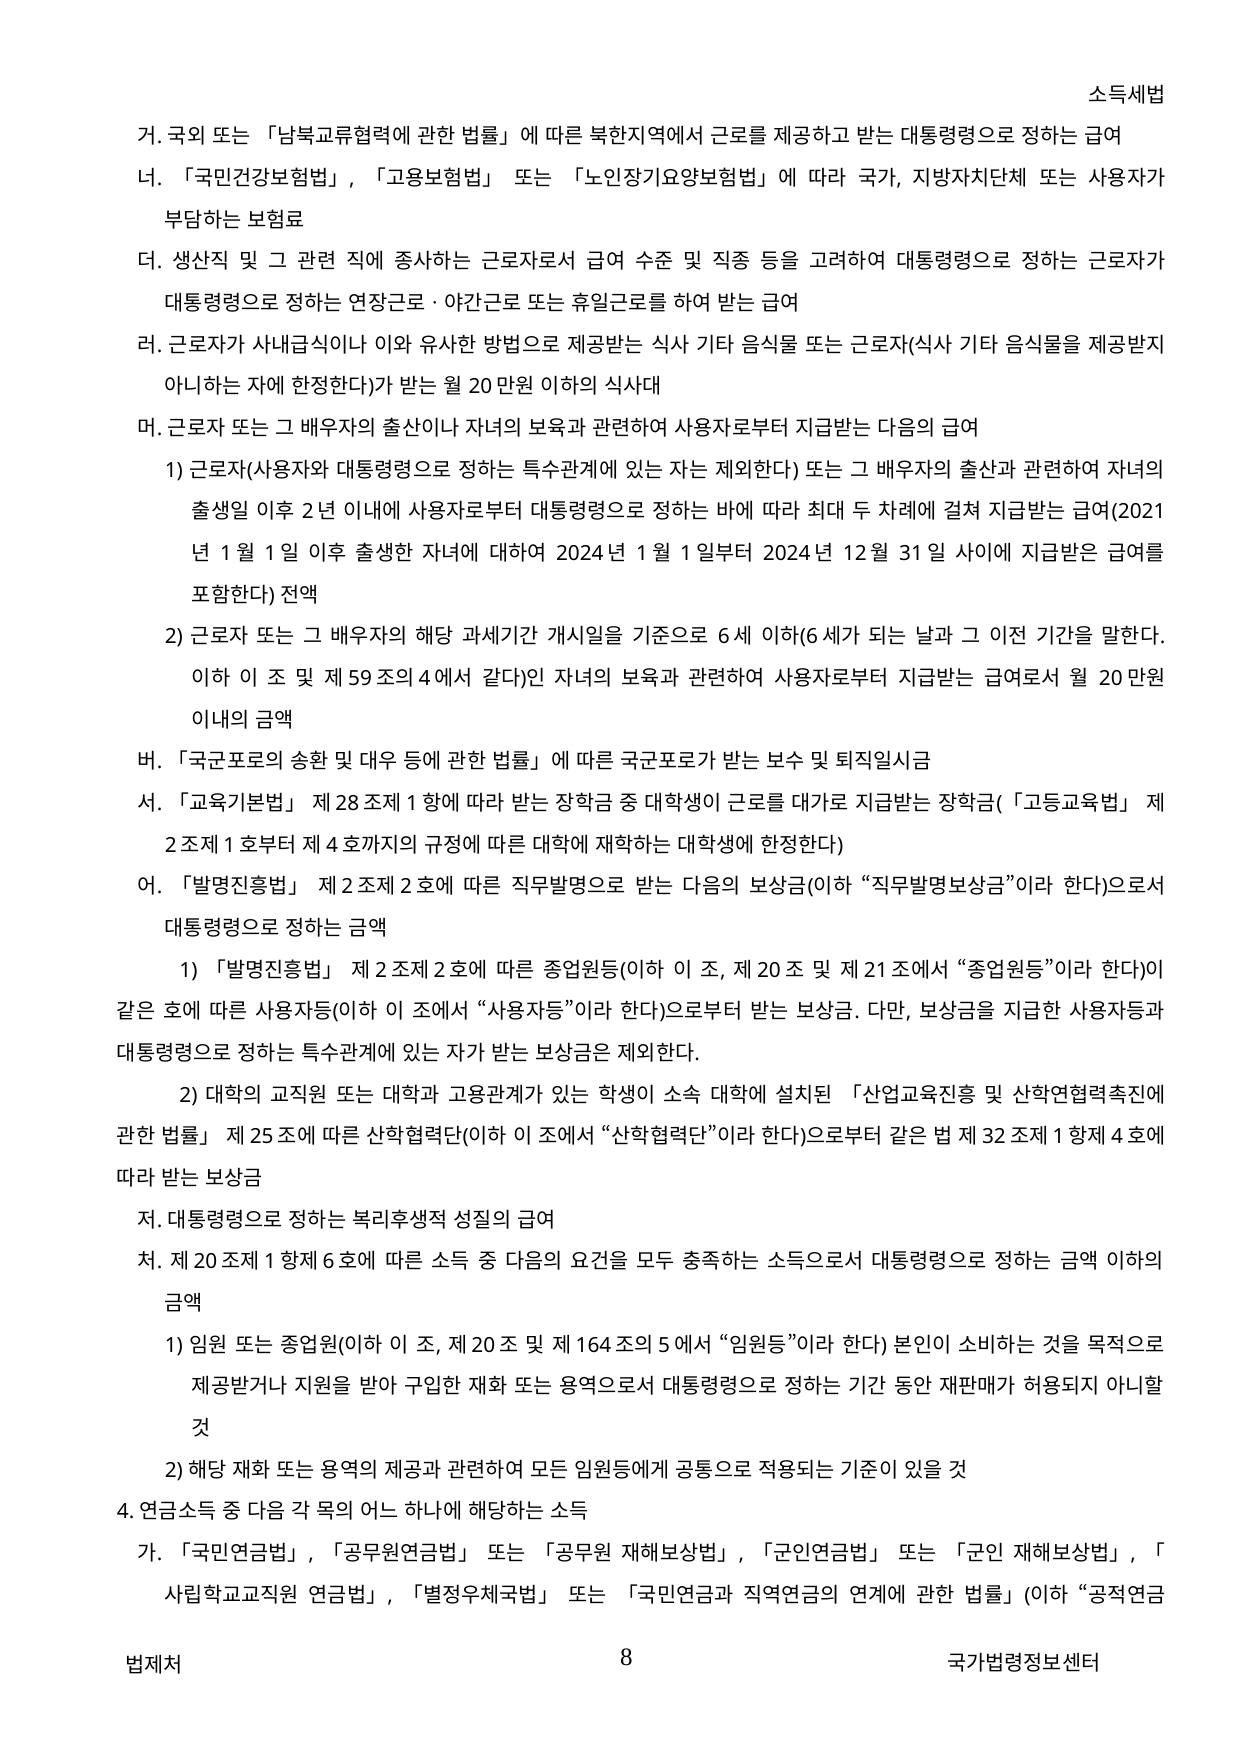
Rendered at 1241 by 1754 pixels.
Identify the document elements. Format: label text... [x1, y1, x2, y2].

text 4. 연금소득 중 다음 각 목의 어느 하나에 해당하는 소득 [117, 1483, 1165, 1525]
text 너. 「국민건강보험법」, 「고용보험법」 또는 「노인장기요양보험법」에 따라 국가, 지방자치단체 또는 사용자가 부담하는 보험료 [137, 150, 1165, 233]
text 2) 근로자 또는 그 배우자의 해당 과세기간 개시일을 기준으로 6세 이하(6세가 되는 날과 그 이전 기간을 말한다. 이하 이 조 및 제59조의4에서 같다)인 자녀의 보육과 관련하여 사용자로부터 지급받는 급여로서 월 20만원 이내의 금액 [164, 608, 1165, 733]
text 1) 근로자(사용자와 대통령령으로 정하는 특수관계에 있는 자는 제외한다) 또는 그 배우자의 출산과 관련하여 자녀의 출생일 이후 2년 이내에 사용자로부터 대통령령으로 정하는 바에 따라 최대 두 차례에 걸쳐 지급받는 급여(2021년 1월 1일 이후 출생한 자녀에 대하여 2024년 1월 1일부터 2024년 12월 31일 사이에 지급받은 급여를 포함한다) 전액 [164, 442, 1165, 608]
text 1) 「발명진흥법」 제2조제2호에 따른 종업원등(이하 이 조, 제20조 및 제21조에서 “종업원등”이라 한다)이 같은 호에 따른 사용자등(이하 이 조에서 “사용자등”이라 한다)으로부터 받는 보상금. 다만, 보상금을 지급한 사용자등과 대통령령으로 정하는 특수관계에 있는 자가 받는 보상금은 제외한다. [117, 942, 1165, 1067]
text 거. 국외 또는 「남북교류협력에 관한 법률」에 따른 북한지역에서 근로를 제공하고 받는 대통령령으로 정하는 급여 [137, 108, 1165, 150]
text 버. 「국군포로의 송환 및 대우 등에 관한 법률」에 따른 국군포로가 받는 보수 및 퇴직일시금 [137, 733, 1165, 775]
text 더. 생산직 및 그 관련 직에 종사하는 근로자로서 급여 수준 및 직종 등을 고려하여 대통령령으로 정하는 근로자가 대통령령으로 정하는 연장근로ㆍ야간근로 또는 휴일근로를 하여 받는 급여 [137, 233, 1165, 317]
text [137, 1525, 1165, 1608]
text 처. 제20조제1항제6호에 따른 소득 중 다음의 요건을 모두 충족하는 소득으로서 대통령령으로 정하는 금액 이하의 금액 [137, 1233, 1165, 1317]
text 1) 임원 또는 종업원(이하 이 조, 제20조 및 제164조의5에서 “임원등”이라 한다) 본인이 소비하는 것을 목적으로 제공받거나 지원을 받아 구입한 재화 또는 용역으로서 대통령령으로 정하는 기간 동안 재판매가 허용되지 아니할 것 [164, 1317, 1165, 1442]
text 서. 「교육기본법」 제28조제1항에 따라 받는 장학금 중 대학생이 근로를 대가로 지급받는 장학금(「고등교육법」 제2조제1호부터 제4호까지의 규정에 따른 대학에 재학하는 대학생에 한정한다) [137, 775, 1165, 858]
text 러. 근로자가 사내급식이나 이와 유사한 방법으로 제공받는 식사 기타 음식물 또는 근로자(식사 기타 음식물을 제공받지 아니하는 자에 한정한다)가 받는 월 20만원 이하의 식사대 [137, 317, 1165, 400]
text 2) 대학의 교직원 또는 대학과 고용관계가 있는 학생이 소속 대학에 설치된 「산업교육진흥 및 산학연협력촉진에 관한 법률」 제25조에 따른 산학협력단(이하 이 조에서 “산학협력단”이라 한다)으로부터 같은 법 제32조제1항제4호에 따라 받는 보상금 [117, 1067, 1165, 1192]
text 어. 「발명진흥법」 제2조제2호에 따른 직무발명으로 받는 다음의 보상금(이하 “직무발명보상금”이라 한다)으로서 대통령령으로 정하는 금액 [137, 858, 1165, 942]
text 머. 근로자 또는 그 배우자의 출산이나 자녀의 보육과 관련하여 사용자로부터 지급받는 다음의 급여 [137, 400, 1165, 442]
text 저. 대통령령으로 정하는 복리후생적 성질의 급여 [137, 1192, 1165, 1233]
text 2) 해당 재화 또는 용역의 제공과 관련하여 모든 임원등에게 공통으로 적용되는 기준이 있을 것 [164, 1442, 1165, 1483]
